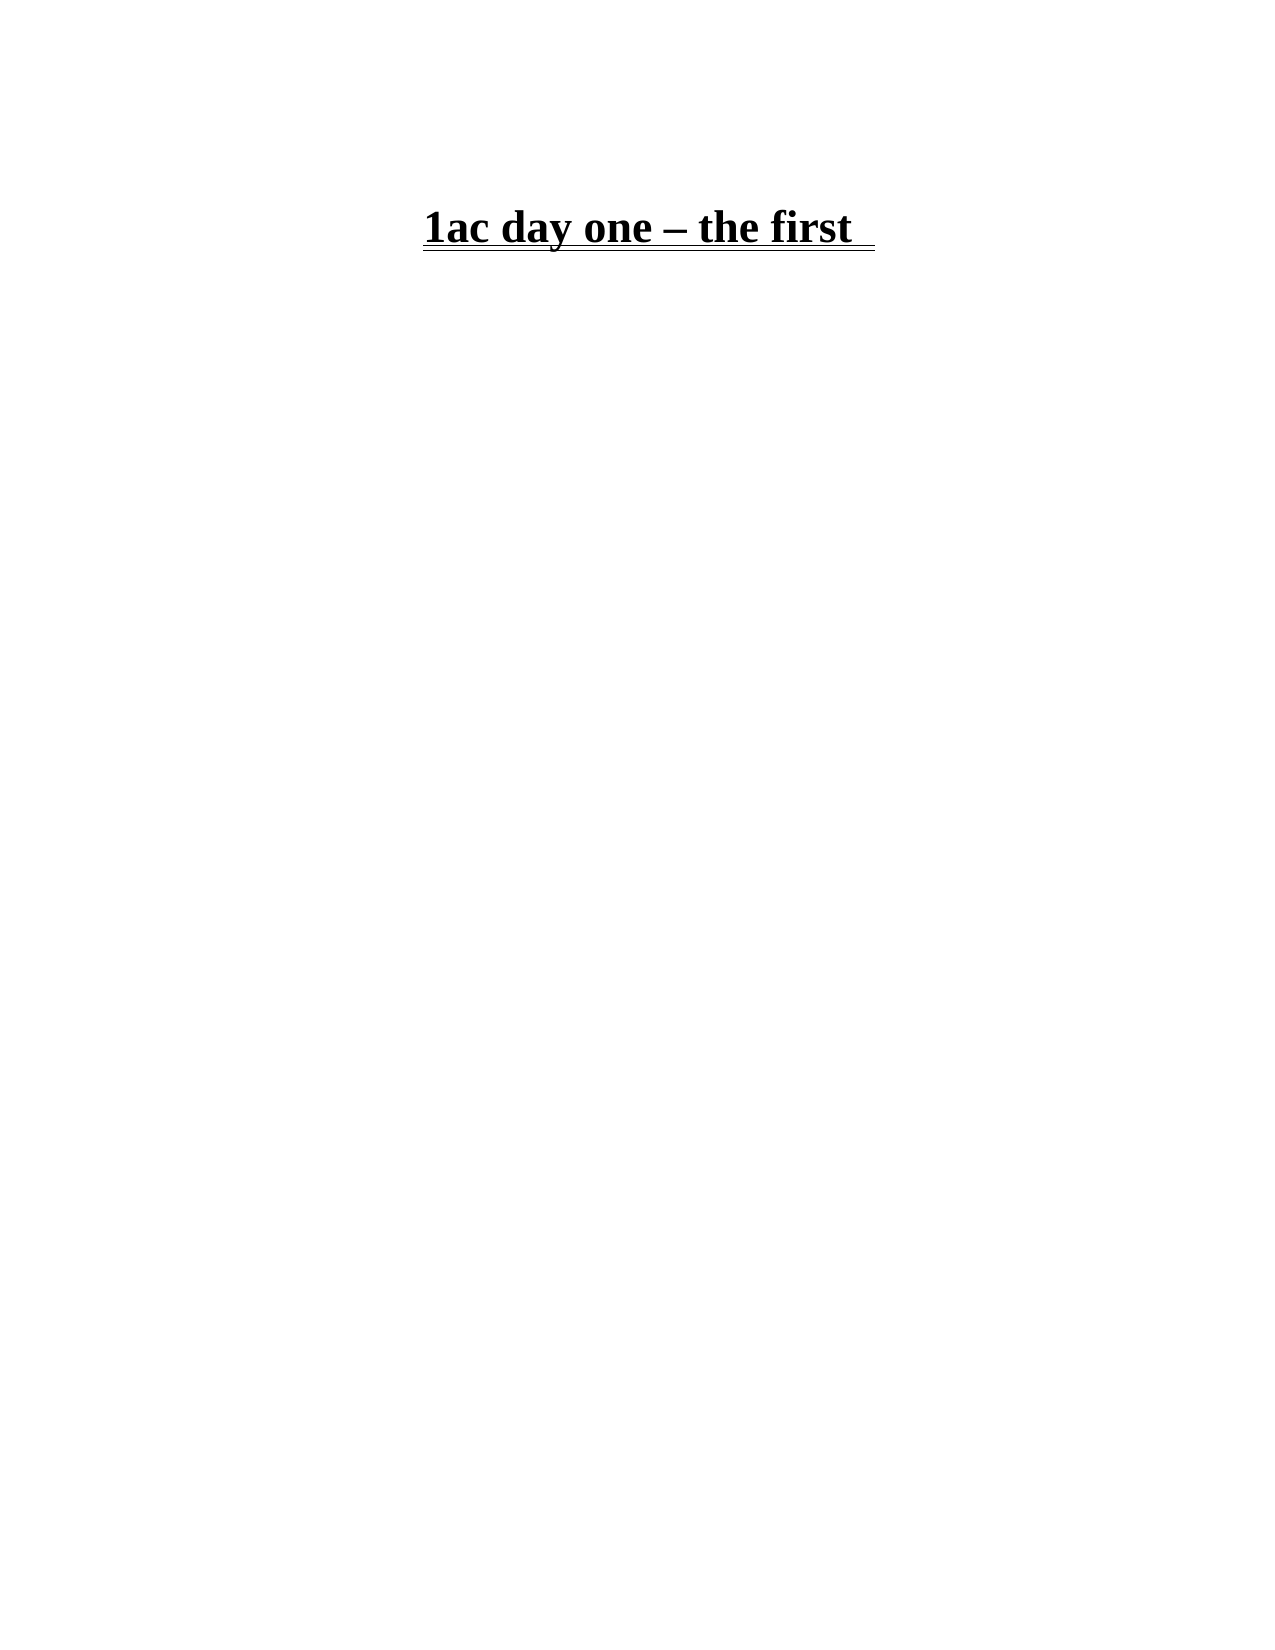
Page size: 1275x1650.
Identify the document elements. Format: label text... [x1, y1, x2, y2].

subtitle 1ac day one – the first [150, 200, 1125, 253]
